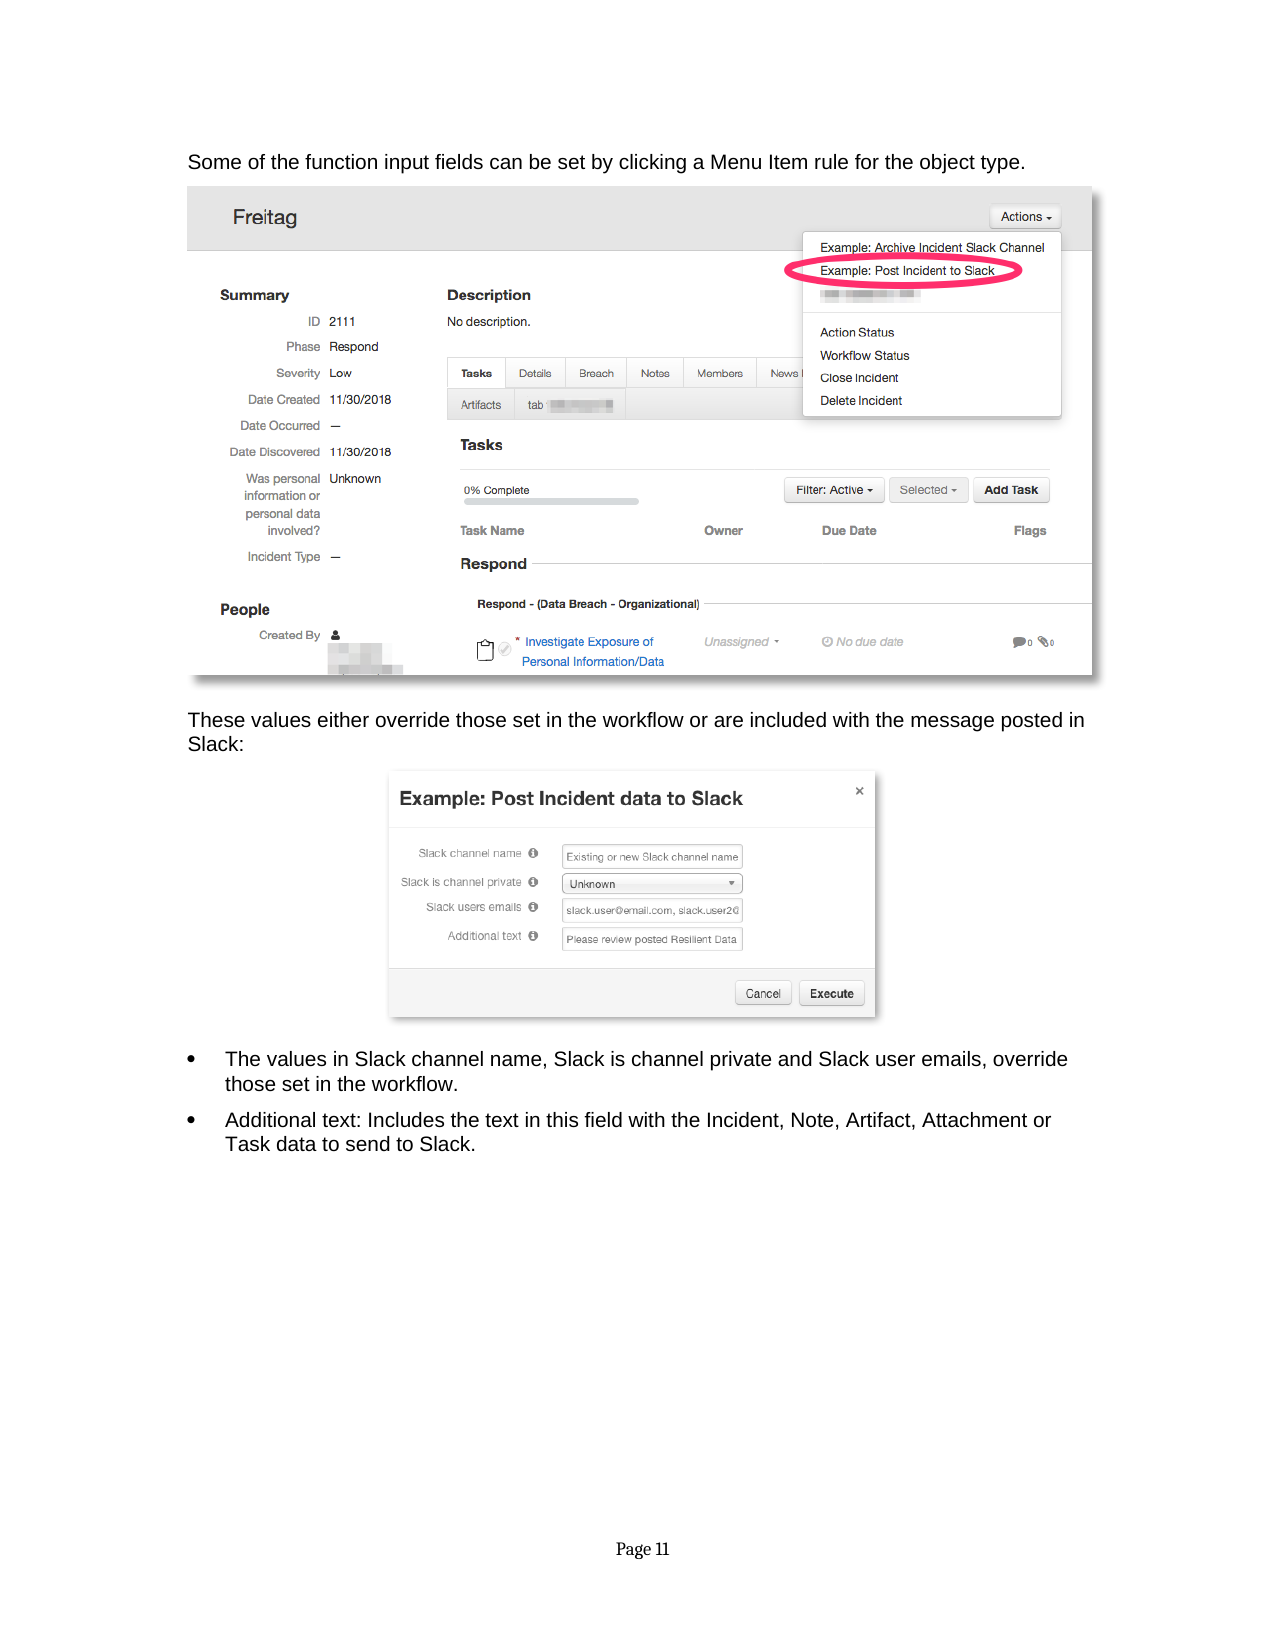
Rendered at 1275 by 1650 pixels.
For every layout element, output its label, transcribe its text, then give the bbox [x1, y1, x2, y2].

list Additional text: Includes the text in this field with the Incident, Note, Artifact, Attachment or Task data to send to Slack. [187, 1108, 1087, 1156]
picture [187, 186, 1092, 675]
text Some of the function input fields can be set by clicking a Menu Item rule for the object type. [187, 150, 1087, 174]
text These values either override those set in the workflow or are included with the message posted in Slack: [187, 707, 1087, 755]
list The values in Slack channel name, Slack is channel private and Slack user emails, override those set in the workflow. [187, 1047, 1087, 1095]
picture [389, 771, 875, 1017]
